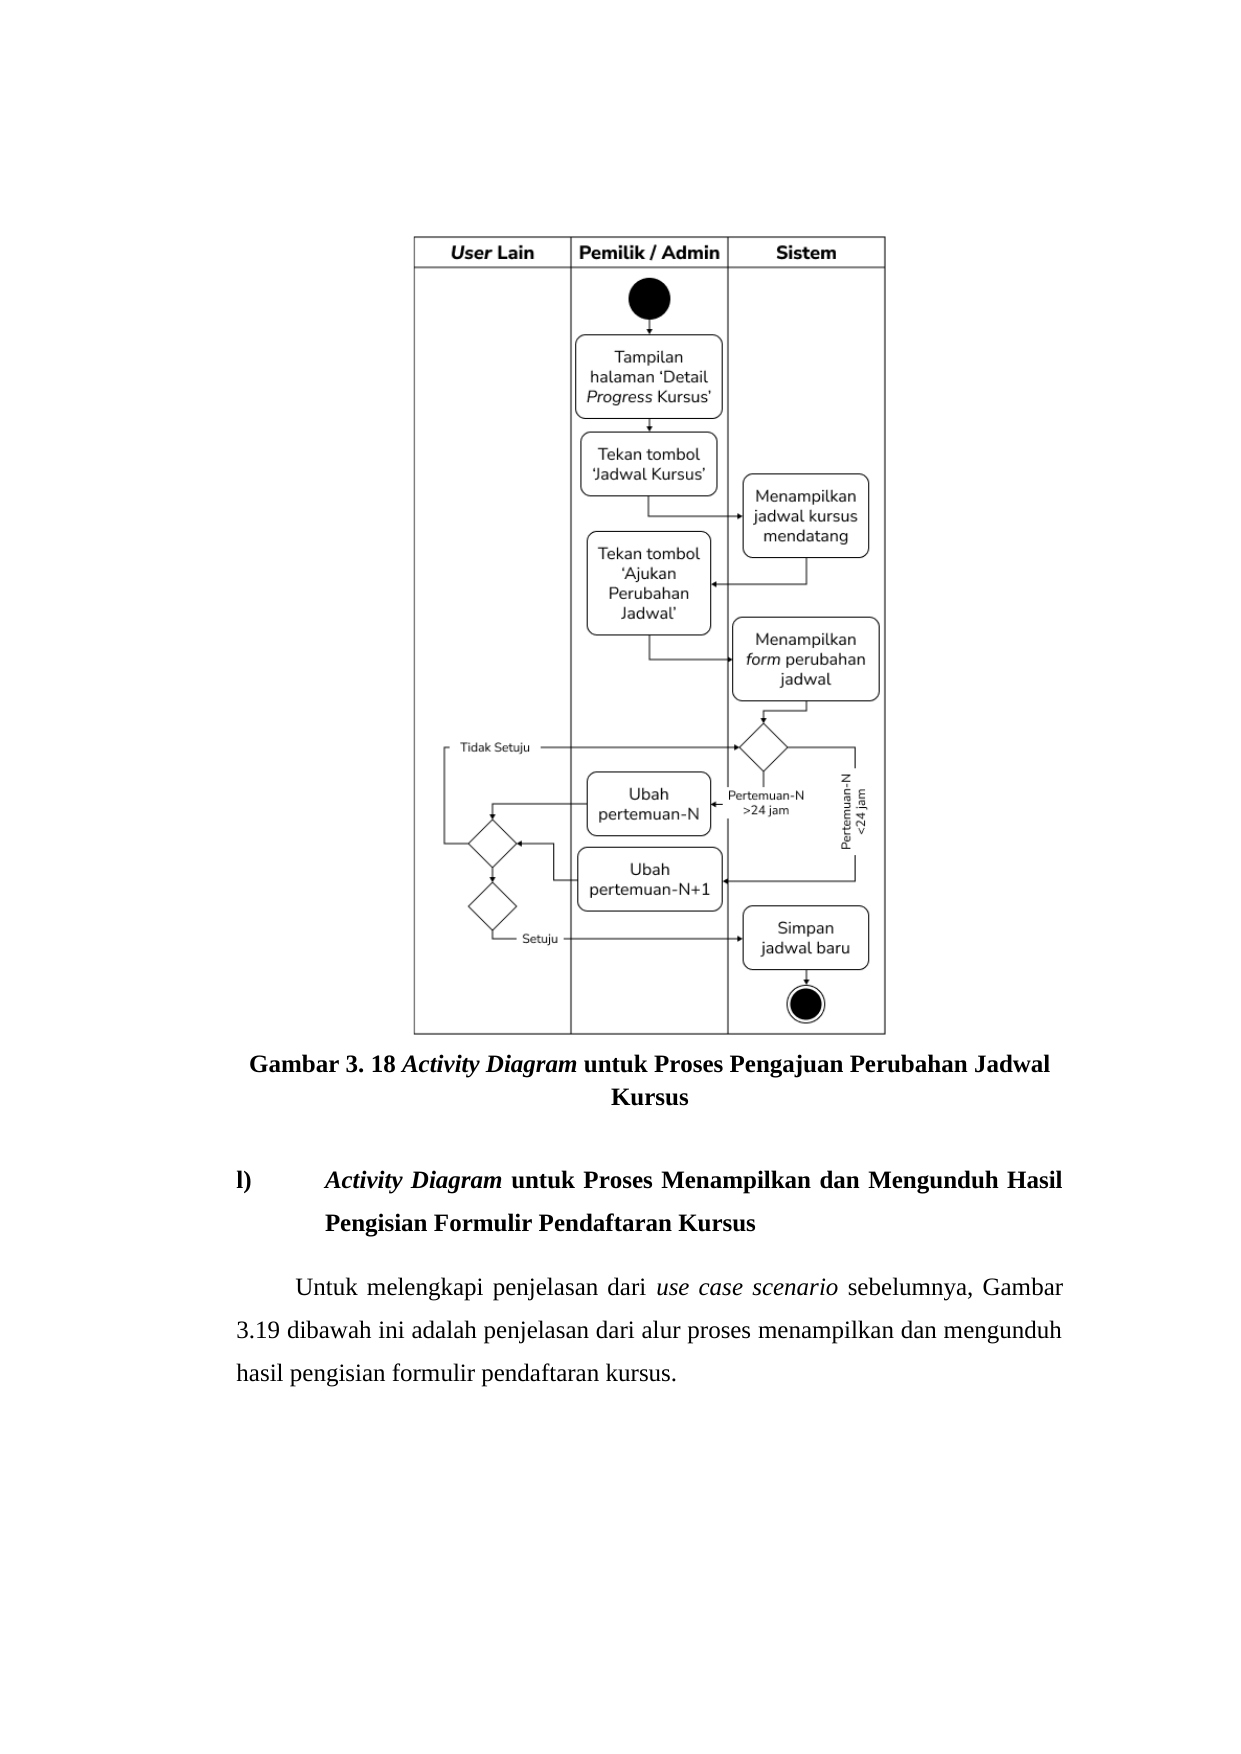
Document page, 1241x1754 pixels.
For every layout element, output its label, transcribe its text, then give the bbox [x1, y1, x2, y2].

text Untuk melengkapi penjelasan dari use case scenario sebelumnya, Gambar 3.19 dibawah ini adalah penjelasan dari alur proses menampilkan dan mengunduh hasil pengisian formulir pendaftaran kursus. [236, 1272, 1063, 1387]
text Gambar 3. 18 Activity Diagram untuk Proses Pengajuan Perubahan Jadwal Kursus [236, 1049, 1063, 1111]
subtitle Activity Diagram untuk Proses Menampilkan dan Mengunduh Hasil Pengisian Formulir Pendaftaran Kursus [236, 1165, 1063, 1237]
picture [413, 236, 886, 1035]
